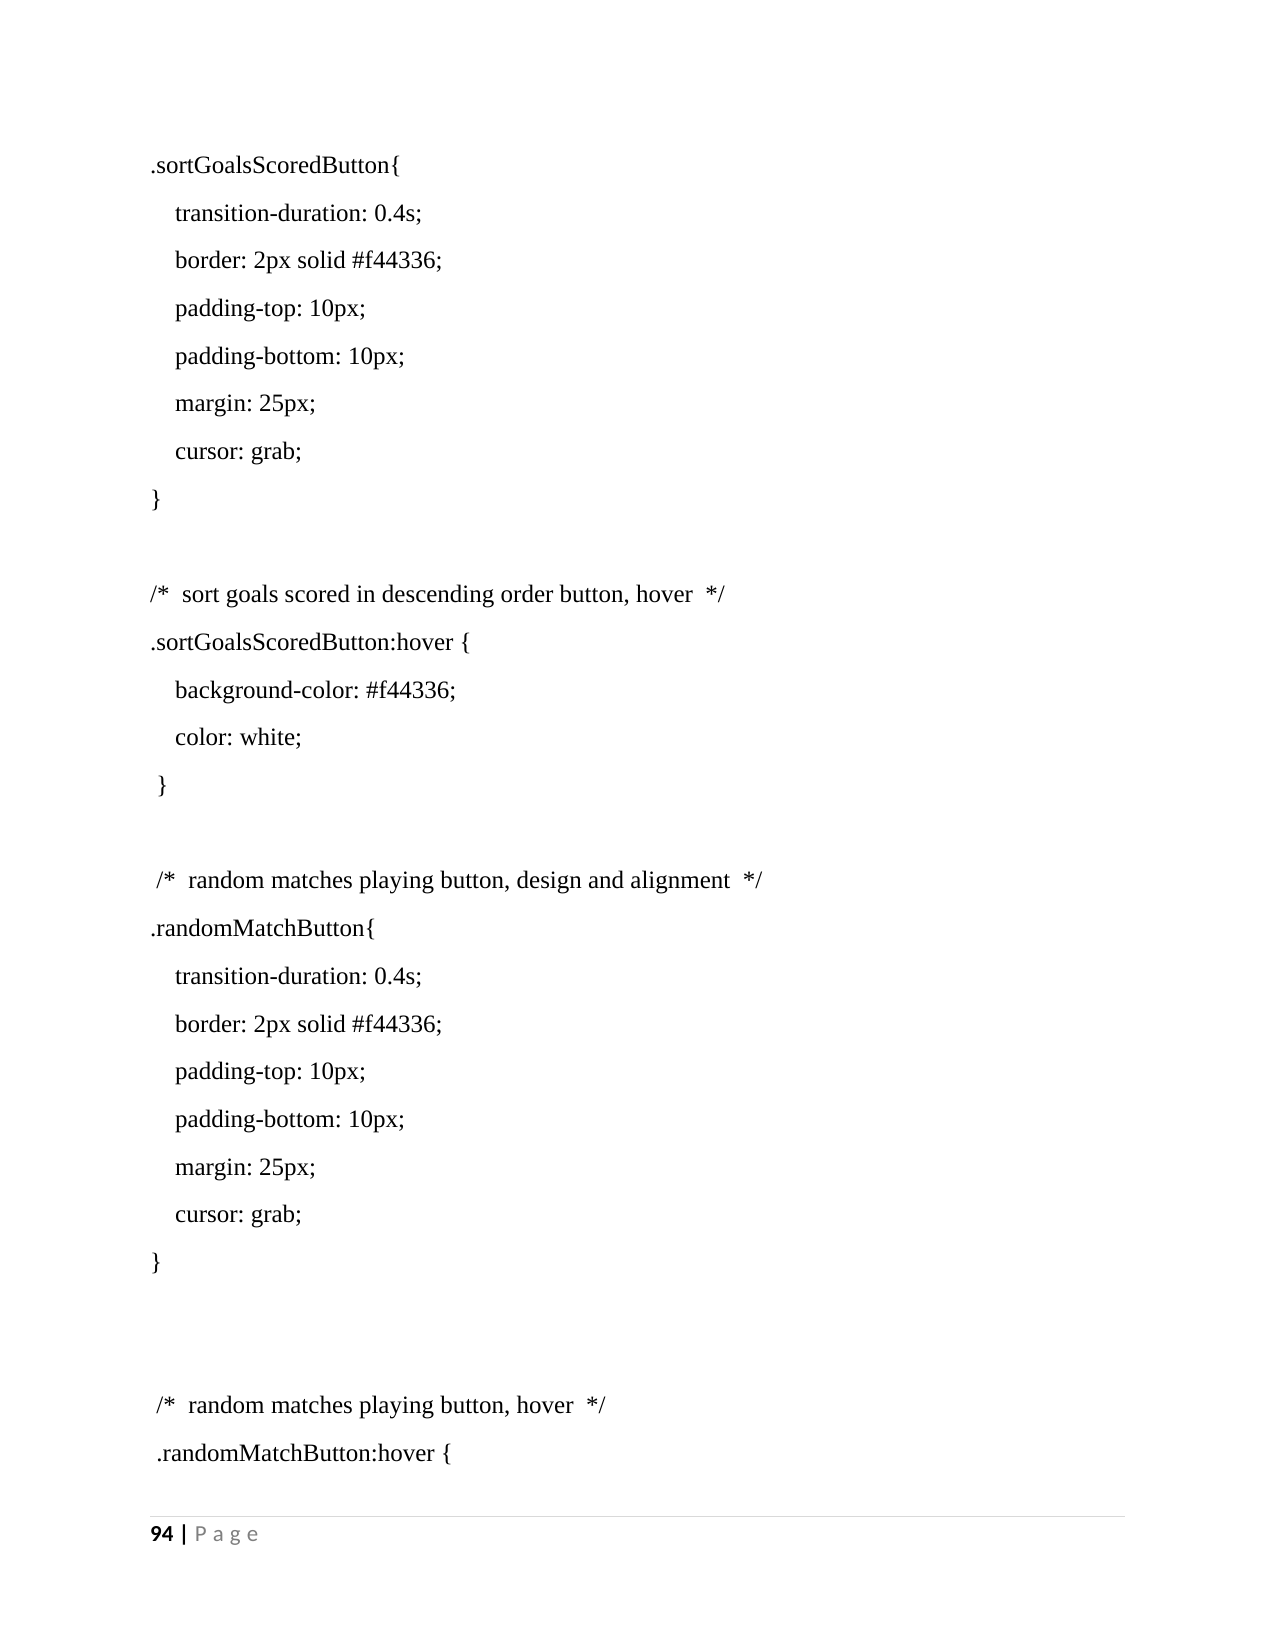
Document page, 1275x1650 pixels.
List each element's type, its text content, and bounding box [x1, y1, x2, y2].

text padding-bottom: 10px; [150, 341, 1125, 369]
text .sortGoalsScoredButton{ [150, 150, 1125, 179]
text padding-top: 10px; [150, 1056, 1125, 1085]
text } [150, 770, 1125, 799]
text /* sort goals scored in descending order button, hover */ [150, 579, 1125, 608]
text border: 2px solid #f44336; [150, 245, 1125, 274]
text padding-top: 10px; [150, 293, 1125, 322]
text } [150, 484, 1125, 513]
text margin: 25px; [150, 1152, 1125, 1181]
text cursor: grab; [150, 1199, 1125, 1228]
text color: white; [150, 722, 1125, 751]
text padding-bottom: 10px; [150, 1104, 1125, 1133]
text transition-duration: 0.4s; [150, 198, 1125, 226]
text .sortGoalsScoredButton:hover { [150, 627, 1125, 656]
text cursor: grab; [150, 436, 1125, 465]
text border: 2px solid #f44336; [150, 1009, 1125, 1037]
text background-color: #f44336; [150, 675, 1125, 703]
text /* random matches playing button, hover */ [150, 1390, 1125, 1419]
text /* random matches playing button, design and alignment */ [150, 866, 1125, 894]
text } [150, 1247, 1125, 1276]
text transition-duration: 0.4s; [150, 961, 1125, 990]
text .randomMatchButton{ [150, 913, 1125, 942]
text .randomMatchButton:hover { [150, 1438, 1125, 1467]
text margin: 25px; [150, 388, 1125, 417]
